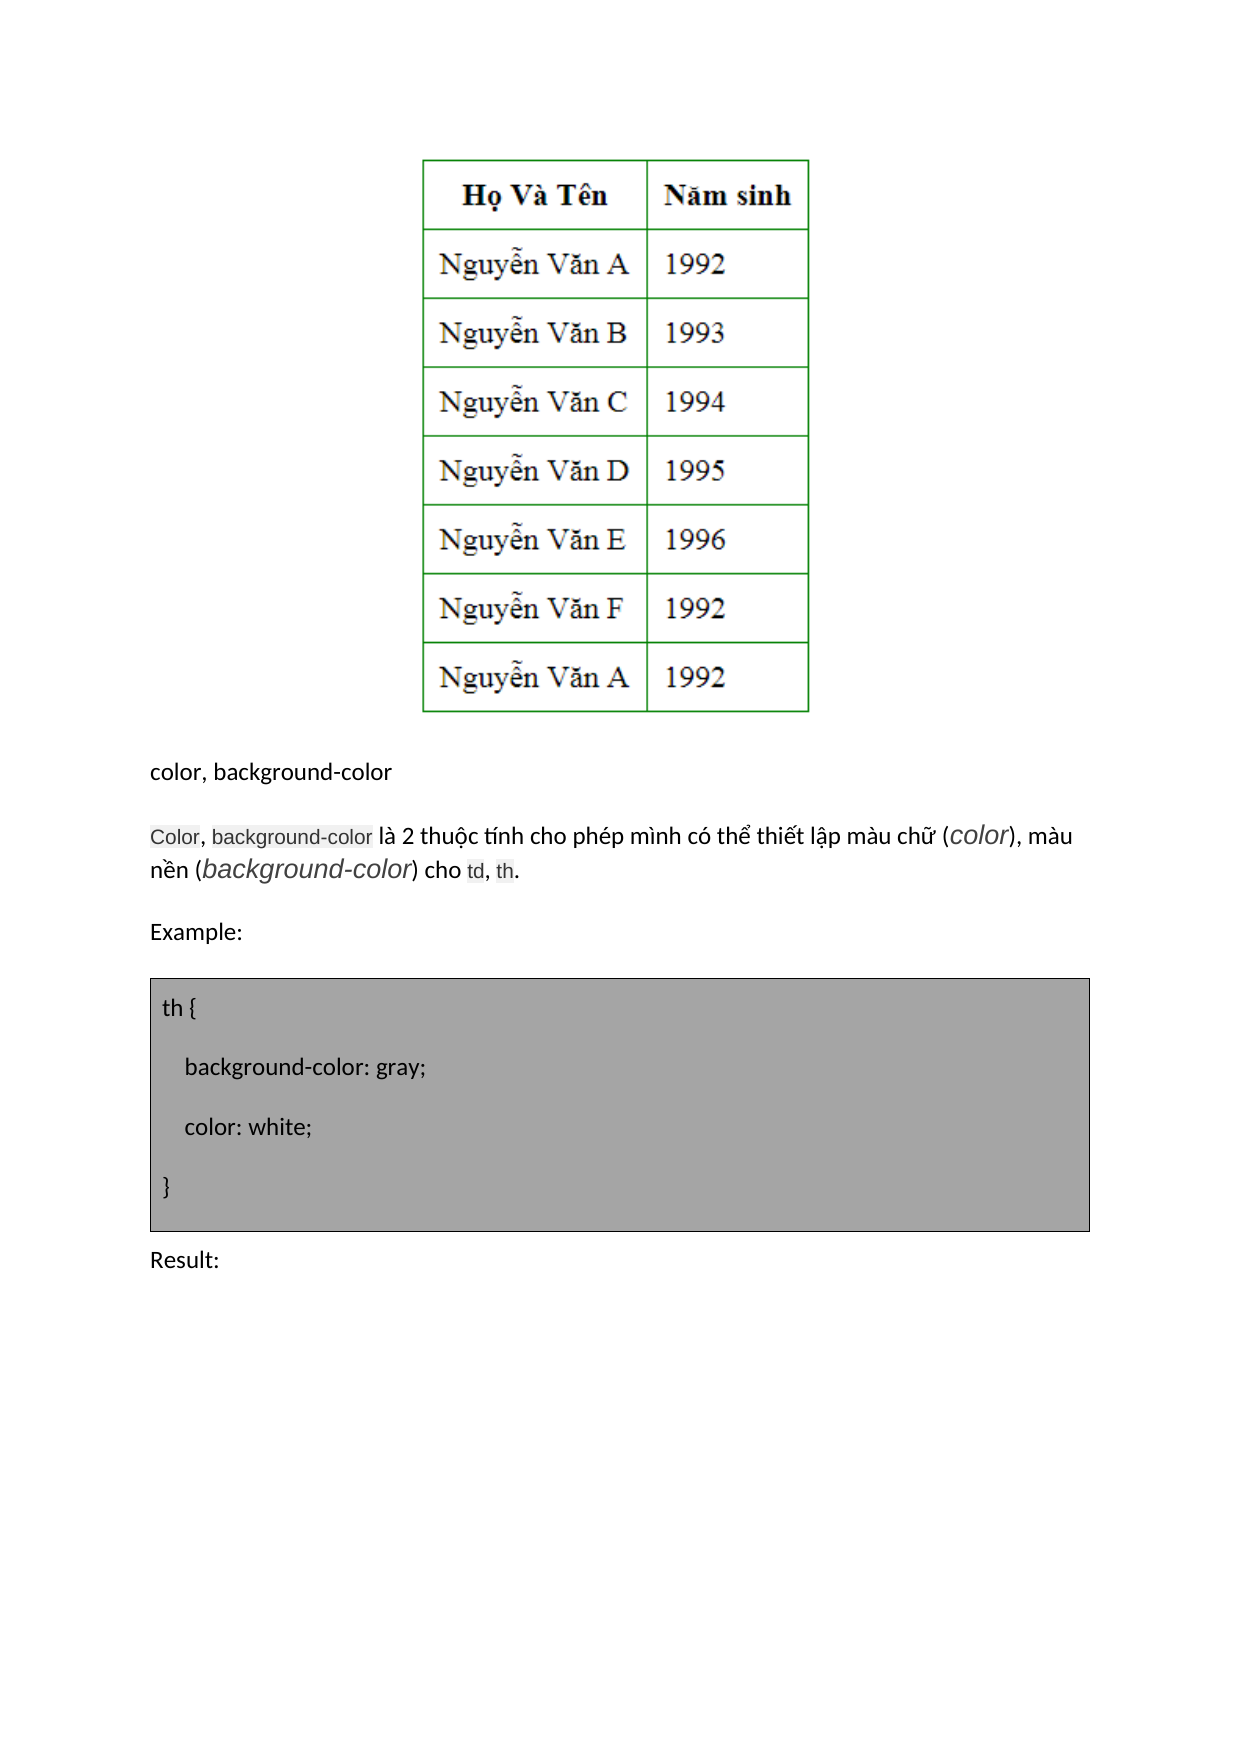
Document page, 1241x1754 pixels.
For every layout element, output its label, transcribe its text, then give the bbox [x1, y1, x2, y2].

text color, background-color [150, 757, 1090, 787]
text Example: [150, 916, 1090, 947]
text Color, background-color là 2 thuộc tính cho phép mình có thể thiết lập màu chữ (color), màu nền (background-color) cho td, th. [150, 819, 1090, 884]
text Result: [150, 1244, 1090, 1274]
table_header th { background-color: gray; color: white; } [151, 979, 1089, 1231]
picture [418, 150, 822, 725]
